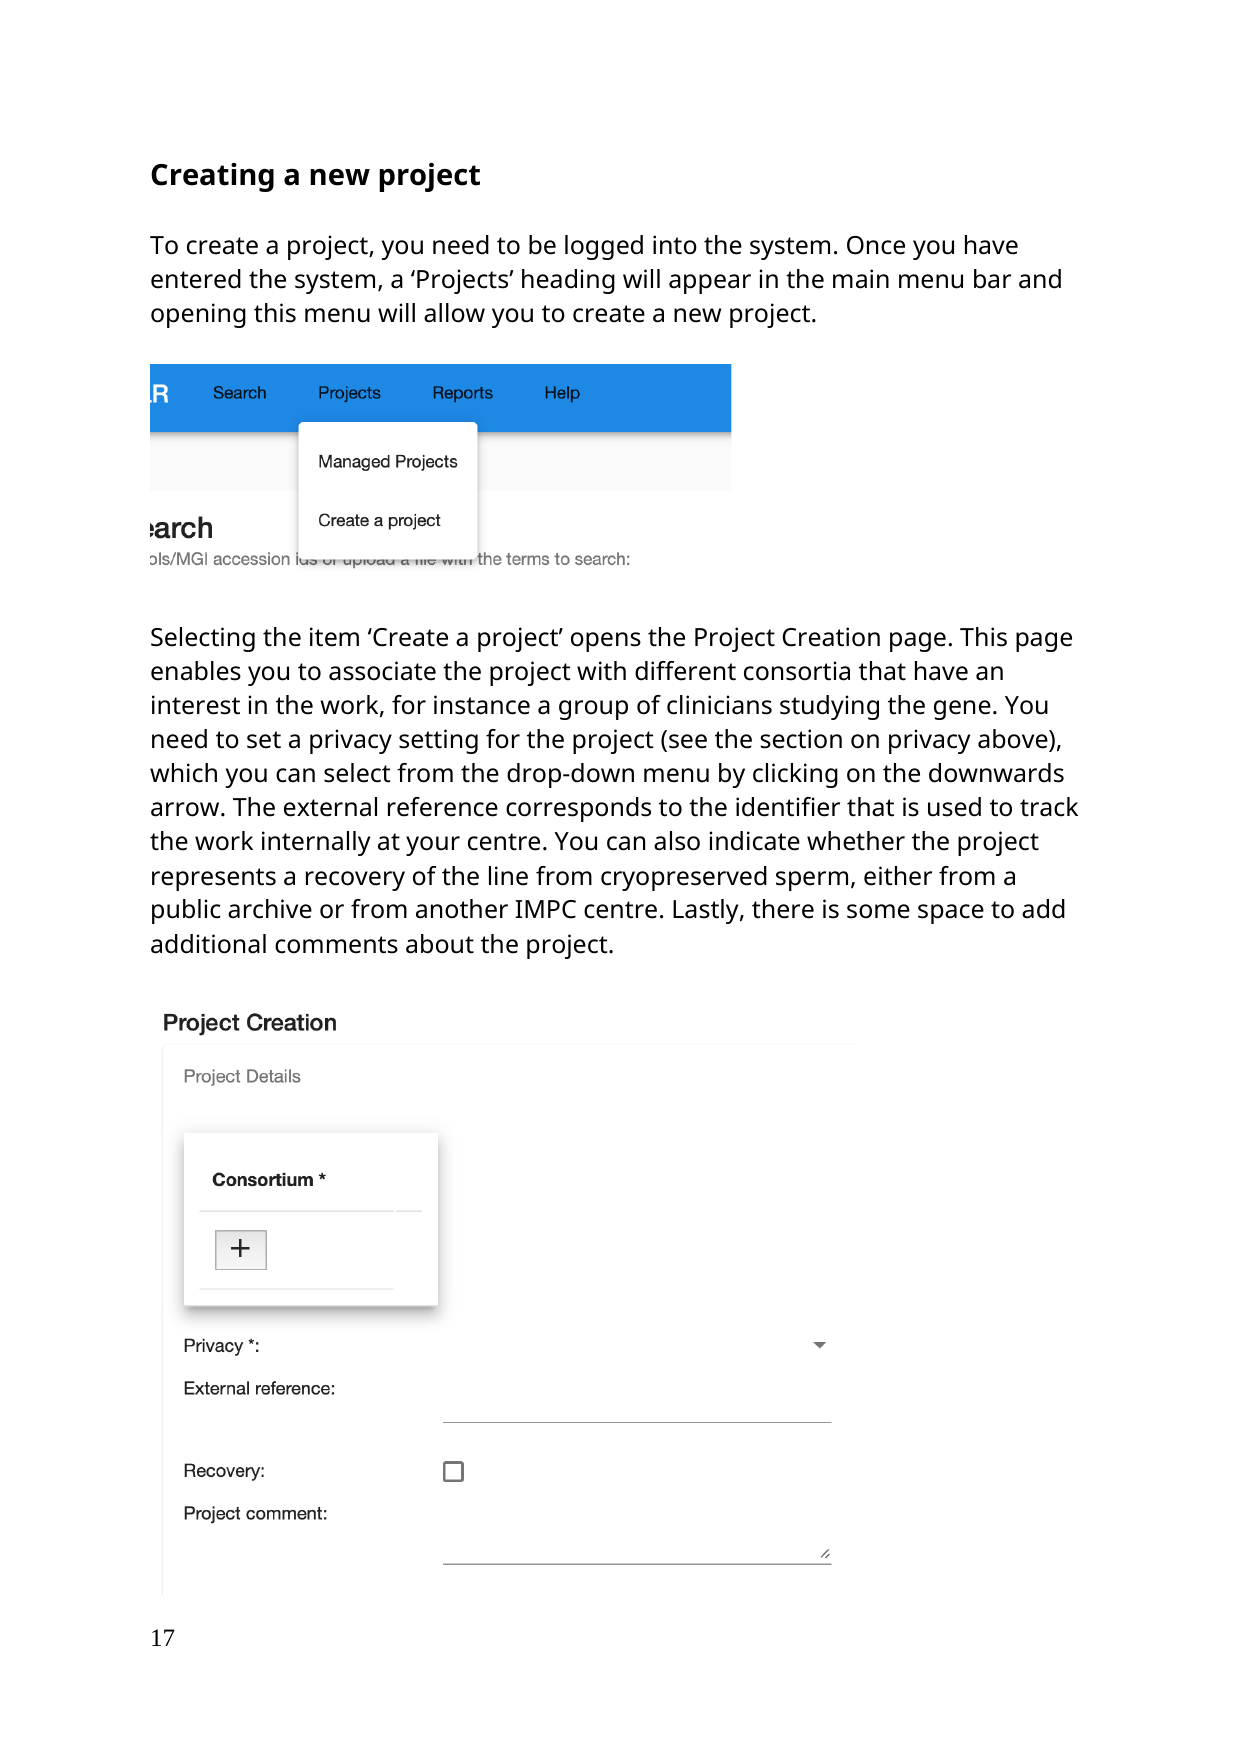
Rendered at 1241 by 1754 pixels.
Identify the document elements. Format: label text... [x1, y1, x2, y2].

picture [150, 364, 732, 586]
picture [150, 994, 857, 1595]
text Selecting the item ‘Create a project’ opens the Project Creation page. This page enables you to associate the project with different consortia that have an interest in the work, for instance a group of clinicians studying the gene. You need to set a privacy setting for the project (see the section on privacy above), which you can select from the drop-down menu by clicking on the downwards arrow. The external reference corresponds to the identifier that is used to track the work internally at your centre. You can also indicate whether the project represents a recovery of the line from cryopreserved sperm, either from a public archive or from another IMPC centre. Lastly, there is some space to add additional comments about the project. [150, 620, 1090, 960]
text To create a project, you need to be logged into the system. Once you have entered the system, a ‘Projects’ heading will appear in the main menu bar and opening this menu will allow you to create a new project. [150, 228, 1090, 330]
text Creating a new project [150, 154, 1090, 194]
